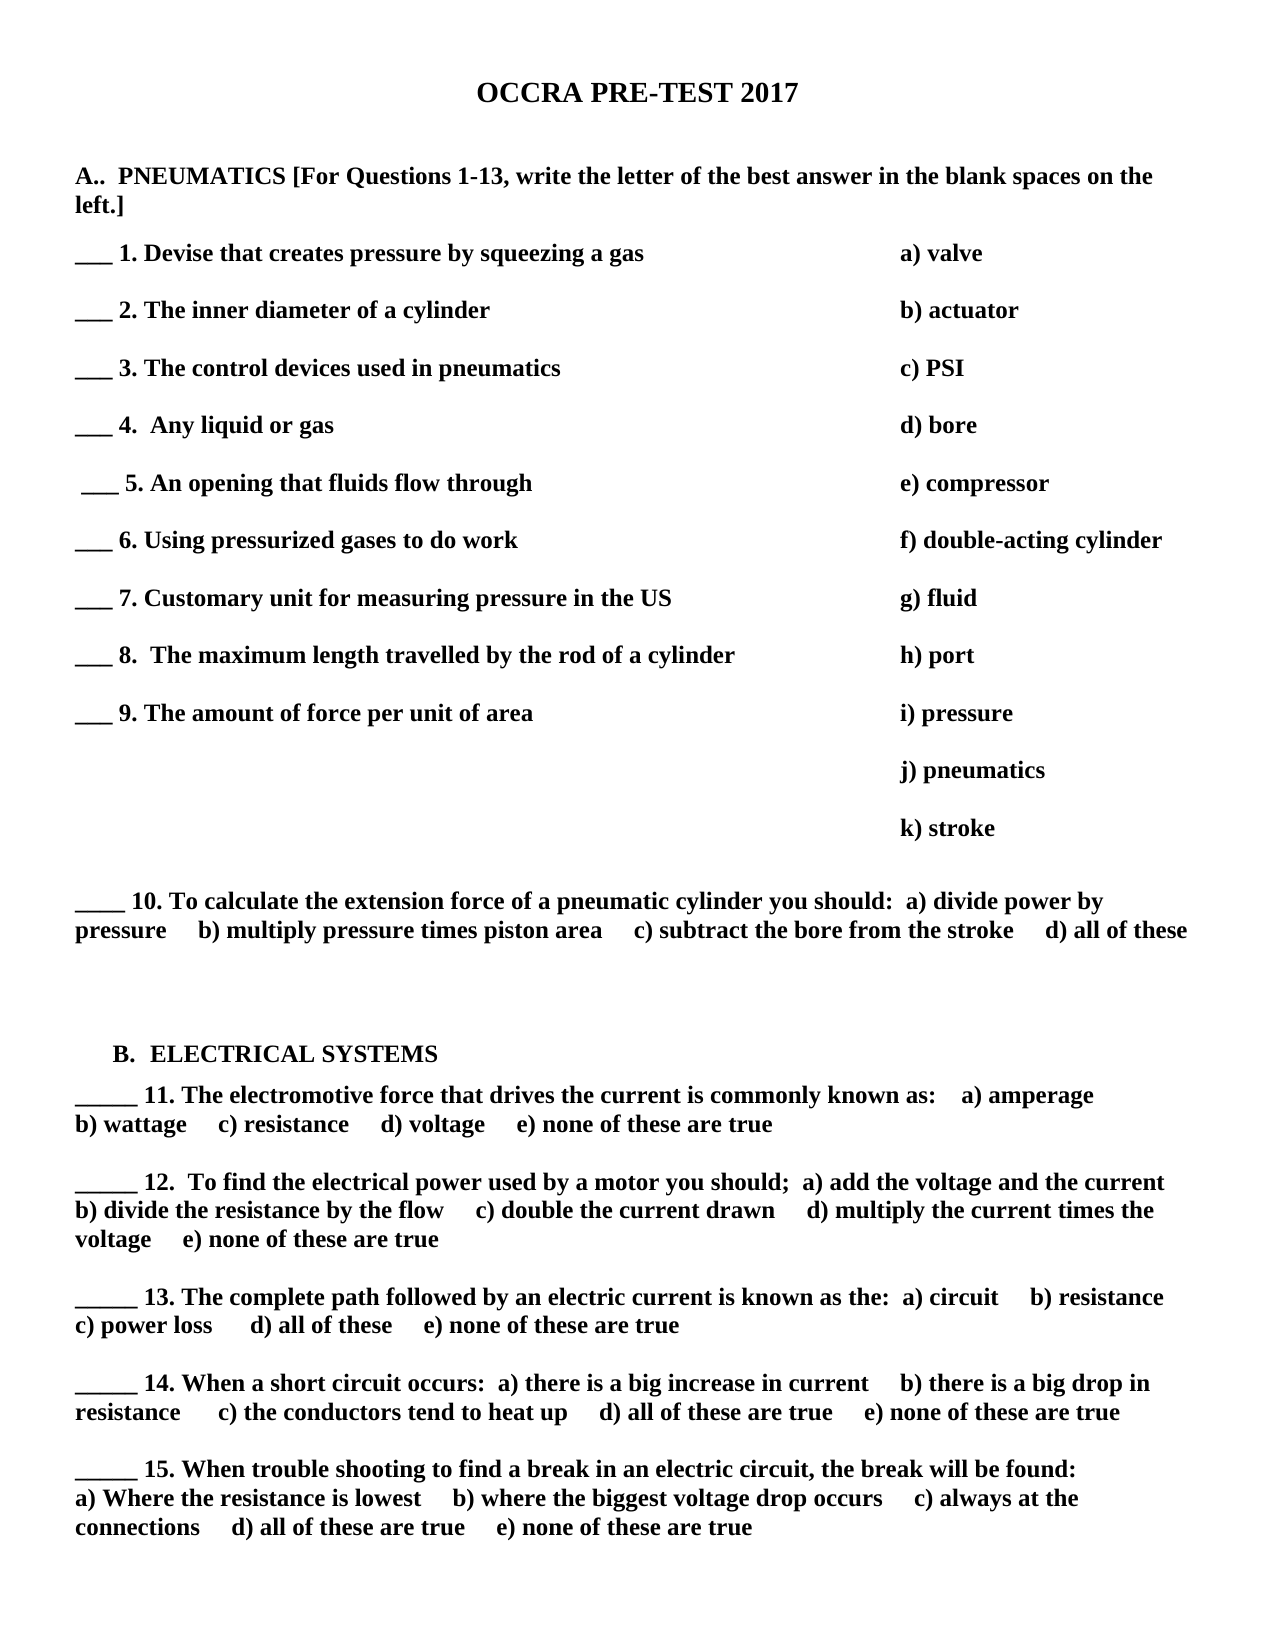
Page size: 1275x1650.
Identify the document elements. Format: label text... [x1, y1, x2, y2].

text ___ 6. Using pressurized gases to do work f) double-acting cylinder [75, 525, 1200, 554]
text b) wattage c) resistance d) voltage e) none of these are true [75, 1109, 1200, 1138]
text ___ 2. The inner diameter of a cylinder b) actuator [75, 295, 1200, 324]
text _____ 14. When a short circuit occurs: a) there is a big increase in current b) there is a big drop in resistance c) the conductors tend to heat up d) all of these are true e) none of these are true [75, 1368, 1200, 1426]
text ___ 4. Any liquid or gas d) bore [75, 410, 1200, 439]
text b) divide the resistance by the flow c) double the current drawn d) multiply the current times the voltage e) none of these are true [75, 1196, 1200, 1253]
list ELECTRICAL SYSTEMS [112, 1039, 1200, 1068]
text OCCRA PRE-TEST 2017 [75, 75, 1200, 108]
text _____ 15. When trouble shooting to find a break in an electric circuit, the break will be found: [75, 1454, 1200, 1483]
text ___ 1. Devise that creates pressure by squeezing a gas a) valve [75, 238, 1200, 267]
text A.. PNEUMATICS [For Questions 1-13, write the letter of the best answer in the blank spaces on the left.] [75, 161, 1200, 219]
text ___ 9. The amount of force per unit of area i) pressure [75, 698, 1200, 727]
text j) pneumatics [75, 755, 1200, 784]
text ____ 10. To calculate the extension force of a pneumatic cylinder you should: a) divide power by pressure b) multiply pressure times piston area c) subtract the bore from the stroke d) all of these [75, 886, 1200, 943]
text _____ 12. To find the electrical power used by a motor you should; a) add the voltage and the current [75, 1167, 1200, 1196]
text c) power loss d) all of these e) none of these are true [75, 1311, 1200, 1339]
text _____ 11. The electromotive force that drives the current is commonly known as: a) amperage [75, 1081, 1200, 1109]
text ___ 7. Customary unit for measuring pressure in the US g) fluid [75, 583, 1200, 612]
text _____ 13. The complete path followed by an electric current is known as the: a) circuit b) resistance [75, 1282, 1200, 1311]
text ___ 5. An opening that fluids flow through e) compressor [75, 468, 1200, 497]
text ___ 3. The control devices used in pneumatics c) PSI [75, 353, 1200, 382]
text a) Where the resistance is lowest b) where the biggest voltage drop occurs c) always at the connections d) all of these are true e) none of these are true [75, 1483, 1200, 1541]
text k) stroke [75, 813, 1200, 842]
text ___ 8. The maximum length travelled by the rod of a cylinder h) port [75, 640, 1200, 669]
